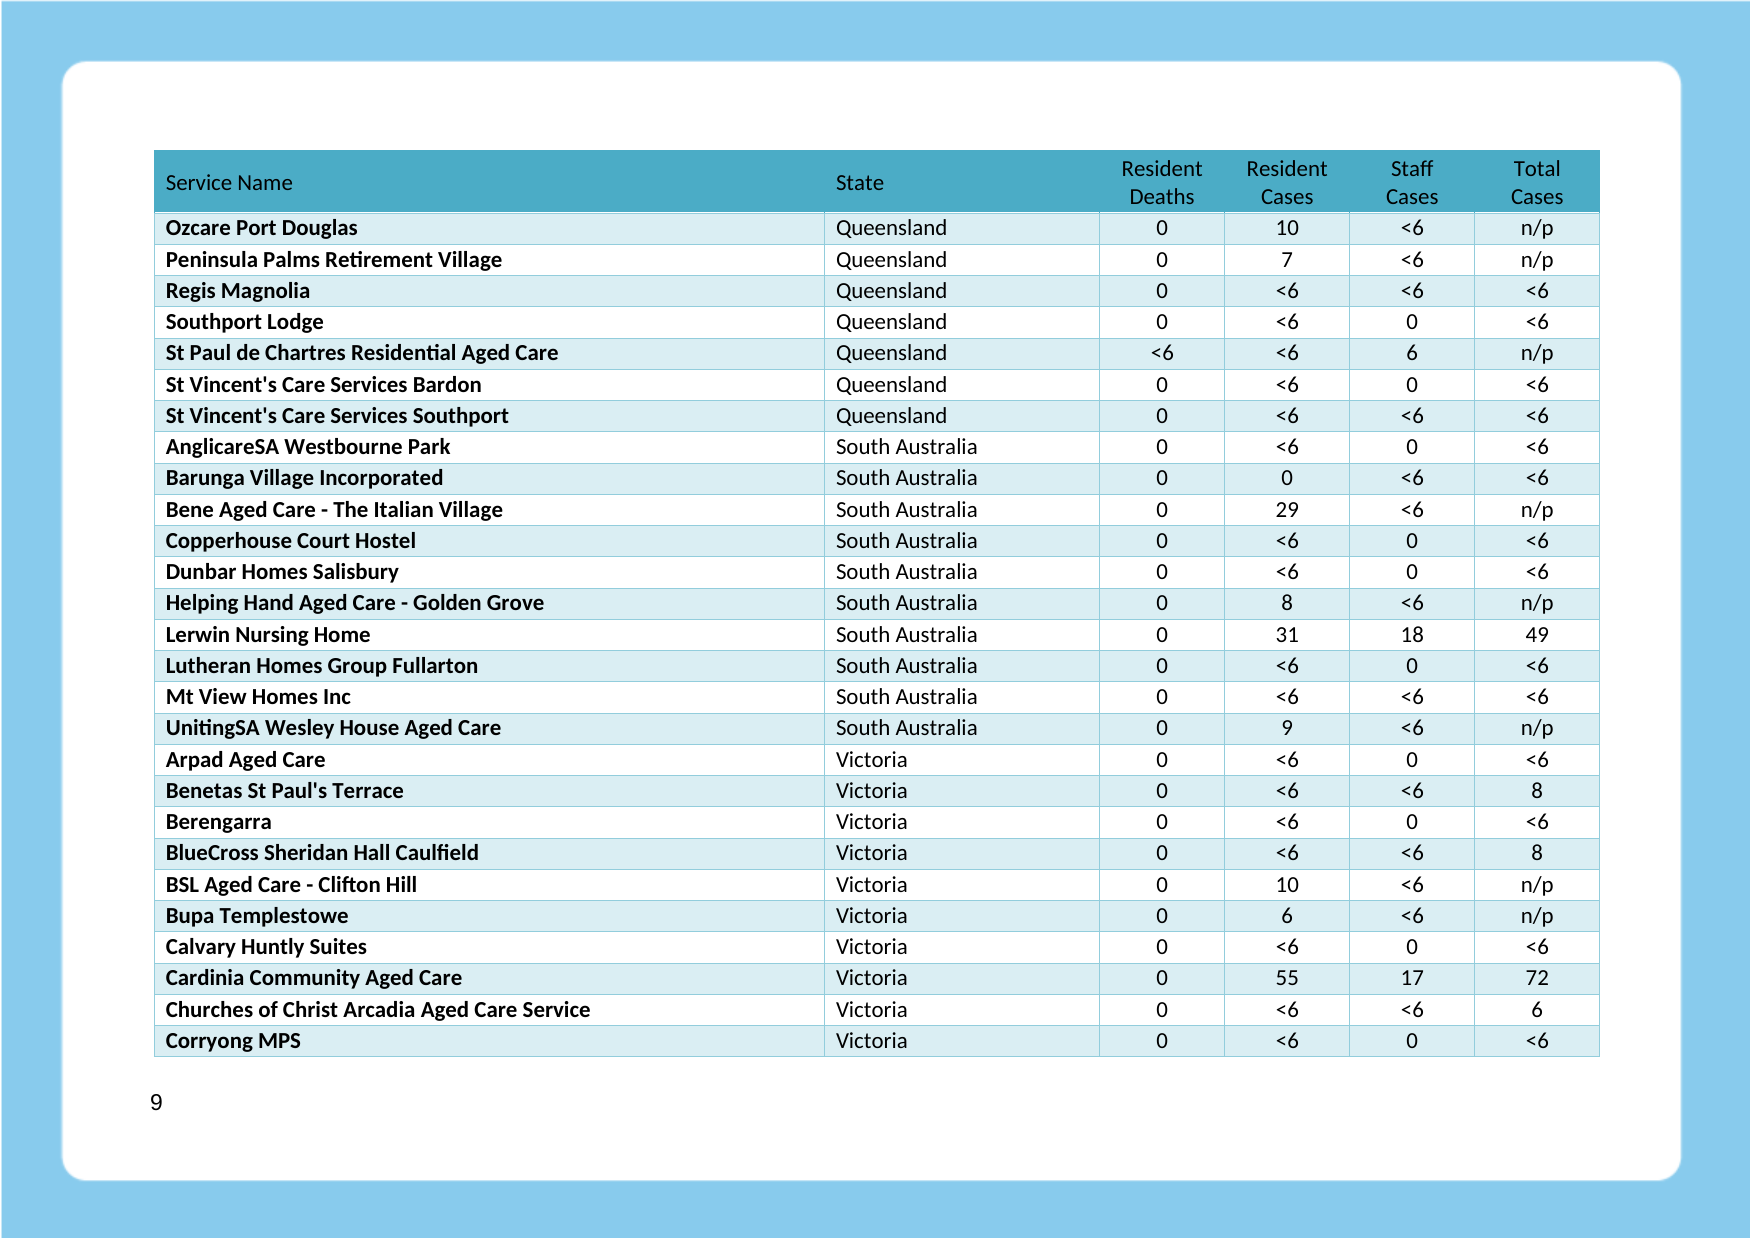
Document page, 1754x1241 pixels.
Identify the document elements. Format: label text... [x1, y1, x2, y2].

table_cell Benetas St Paul's Terrace [155, 776, 824, 806]
table_cell Southport Lodge [155, 307, 824, 337]
table_cell <6 [1225, 807, 1349, 837]
table_cell n/p [1475, 495, 1599, 525]
table_cell Corryong MPS [155, 1026, 824, 1056]
table_cell 0 [1100, 870, 1224, 900]
table_cell 0 [1350, 432, 1474, 462]
table_cell 6 [1475, 995, 1599, 1025]
table_cell Victoria [825, 839, 1099, 869]
table_cell <6 [1225, 526, 1349, 556]
table_cell 0 [1100, 1026, 1224, 1056]
table_cell AnglicareSA Westbourne Park [155, 432, 824, 462]
table_cell 0 [1100, 682, 1224, 712]
table_cell <6 [1225, 276, 1349, 306]
table_cell <6 [1225, 839, 1349, 869]
table_cell 0 [1225, 464, 1349, 494]
table_cell South Australia [825, 464, 1099, 494]
table_cell 8 [1225, 589, 1349, 619]
table_cell Copperhouse Court Hostel [155, 526, 824, 556]
table_cell <6 [1225, 557, 1349, 587]
table_cell St Vincent's Care Services Bardon [155, 370, 824, 400]
table_cell Victoria [825, 995, 1099, 1025]
table_cell 0 [1100, 620, 1224, 650]
table_cell Calvary Huntly Suites [155, 932, 824, 962]
table_cell <6 [1100, 339, 1224, 369]
table_cell <6 [1475, 370, 1599, 400]
table_cell UnitingSA Wesley House Aged Care [155, 714, 824, 744]
table_cell <6 [1475, 651, 1599, 681]
table_cell 8 [1475, 839, 1599, 869]
table_header Resident Deaths [1100, 151, 1224, 212]
table_cell 9 [1225, 714, 1349, 744]
table_header Total Cases [1475, 151, 1599, 212]
table_cell 8 [1475, 776, 1599, 806]
table_header Staff Cases [1350, 151, 1474, 212]
table_cell 0 [1100, 995, 1224, 1025]
table_cell 0 [1100, 276, 1224, 306]
table_cell <6 [1475, 432, 1599, 462]
table_header Service Name [155, 151, 824, 212]
picture [3, 2, 1750, 1238]
table_cell Mt View Homes Inc [155, 682, 824, 712]
table_cell Queensland [825, 307, 1099, 337]
table_cell 0 [1350, 745, 1474, 775]
table_cell <6 [1475, 307, 1599, 337]
table_cell Ozcare Port Douglas [155, 214, 824, 244]
table_cell 7 [1225, 245, 1349, 275]
table_cell South Australia [825, 589, 1099, 619]
table_cell <6 [1350, 245, 1474, 275]
table_cell 0 [1350, 1026, 1474, 1056]
table_cell BlueCross Sheridan Hall Caulfield [155, 839, 824, 869]
table_cell Victoria [825, 745, 1099, 775]
table_cell <6 [1225, 1026, 1349, 1056]
table_cell <6 [1475, 526, 1599, 556]
table_cell South Australia [825, 432, 1099, 462]
table_cell 0 [1100, 495, 1224, 525]
table_cell <6 [1350, 870, 1474, 900]
table_cell n/p [1475, 870, 1599, 900]
table_cell Victoria [825, 932, 1099, 962]
table_cell 0 [1100, 432, 1224, 462]
table_cell Peninsula Palms Retirement Village [155, 245, 824, 275]
table_cell 0 [1100, 526, 1224, 556]
table_cell 0 [1100, 776, 1224, 806]
table_cell n/p [1475, 714, 1599, 744]
table_cell <6 [1475, 1026, 1599, 1056]
table_cell <6 [1350, 995, 1474, 1025]
table_cell Bene Aged Care - The Italian Village [155, 495, 824, 525]
table_cell 18 [1350, 620, 1474, 650]
table_cell Queensland [825, 370, 1099, 400]
table_cell <6 [1225, 995, 1349, 1025]
table_cell Victoria [825, 870, 1099, 900]
table_cell 0 [1100, 964, 1224, 994]
table_cell <6 [1475, 682, 1599, 712]
table_cell 17 [1350, 964, 1474, 994]
table_cell Queensland [825, 339, 1099, 369]
table_cell Cardinia Community Aged Care [155, 964, 824, 994]
table_cell 0 [1350, 932, 1474, 962]
table_cell Berengarra [155, 807, 824, 837]
table_cell n/p [1475, 589, 1599, 619]
table_cell 0 [1100, 745, 1224, 775]
table_cell <6 [1350, 714, 1474, 744]
table_cell South Australia [825, 526, 1099, 556]
table_cell Lutheran Homes Group Fullarton [155, 651, 824, 681]
table_cell 55 [1225, 964, 1349, 994]
table_cell <6 [1225, 682, 1349, 712]
table_cell South Australia [825, 714, 1099, 744]
table_cell <6 [1350, 839, 1474, 869]
table_cell 10 [1225, 870, 1349, 900]
table_cell <6 [1350, 495, 1474, 525]
table_cell Victoria [825, 1026, 1099, 1056]
table_cell <6 [1475, 276, 1599, 306]
table_cell South Australia [825, 557, 1099, 587]
table_cell Victoria [825, 776, 1099, 806]
table_cell <6 [1350, 901, 1474, 931]
table_cell <6 [1225, 932, 1349, 962]
table_cell Queensland [825, 214, 1099, 244]
table_cell South Australia [825, 620, 1099, 650]
table_cell 0 [1350, 651, 1474, 681]
table_cell n/p [1475, 214, 1599, 244]
table_cell <6 [1350, 682, 1474, 712]
table_cell 6 [1225, 901, 1349, 931]
table_cell 0 [1100, 464, 1224, 494]
table_cell Churches of Christ Arcadia Aged Care Service [155, 995, 824, 1025]
table_cell <6 [1225, 776, 1349, 806]
table_cell St Vincent's Care Services Southport [155, 401, 824, 431]
table_cell Queensland [825, 401, 1099, 431]
table_cell 0 [1350, 807, 1474, 837]
table_cell 0 [1100, 839, 1224, 869]
table_cell <6 [1225, 370, 1349, 400]
table_cell <6 [1350, 776, 1474, 806]
table_cell 0 [1100, 245, 1224, 275]
table_cell 10 [1225, 214, 1349, 244]
table_cell Bupa Templestowe [155, 901, 824, 931]
table_cell 0 [1100, 932, 1224, 962]
table_header State [825, 151, 1099, 212]
table_cell South Australia [825, 651, 1099, 681]
table_cell n/p [1475, 245, 1599, 275]
table_cell 0 [1100, 714, 1224, 744]
table_cell Dunbar Homes Salisbury [155, 557, 824, 587]
table_cell <6 [1475, 464, 1599, 494]
table_cell 72 [1475, 964, 1599, 994]
table_cell n/p [1475, 339, 1599, 369]
table_cell Barunga Village Incorporated [155, 464, 824, 494]
table_cell 0 [1350, 557, 1474, 587]
table_cell 0 [1100, 370, 1224, 400]
table_cell Victoria [825, 901, 1099, 931]
table_cell 0 [1100, 214, 1224, 244]
table_cell <6 [1225, 651, 1349, 681]
table_cell Queensland [825, 276, 1099, 306]
table_cell South Australia [825, 682, 1099, 712]
table_cell Helping Hand Aged Care - Golden Grove [155, 589, 824, 619]
table_cell BSL Aged Care - Clifton Hill [155, 870, 824, 900]
table_cell 0 [1100, 651, 1224, 681]
table_cell Queensland [825, 245, 1099, 275]
table_cell <6 [1225, 401, 1349, 431]
table_cell Victoria [825, 807, 1099, 837]
table_cell <6 [1225, 307, 1349, 337]
table_cell Victoria [825, 964, 1099, 994]
table_cell <6 [1350, 464, 1474, 494]
table_cell 0 [1100, 557, 1224, 587]
table_cell 31 [1225, 620, 1349, 650]
table_cell 0 [1100, 589, 1224, 619]
table_cell <6 [1475, 401, 1599, 431]
table_cell 0 [1350, 370, 1474, 400]
table_cell Lerwin Nursing Home [155, 620, 824, 650]
table_cell <6 [1225, 745, 1349, 775]
table_cell Regis Magnolia [155, 276, 824, 306]
table_cell 0 [1350, 526, 1474, 556]
table_cell <6 [1350, 276, 1474, 306]
table_cell <6 [1225, 339, 1349, 369]
table_cell <6 [1475, 745, 1599, 775]
table_cell 0 [1100, 807, 1224, 837]
table_cell 0 [1350, 307, 1474, 337]
table_cell <6 [1475, 932, 1599, 962]
table_cell n/p [1475, 901, 1599, 931]
table_cell Arpad Aged Care [155, 745, 824, 775]
table_cell 0 [1100, 401, 1224, 431]
table_header Resident Cases [1225, 151, 1349, 212]
table_cell <6 [1350, 589, 1474, 619]
table_cell <6 [1350, 214, 1474, 244]
table_cell 29 [1225, 495, 1349, 525]
table_cell South Australia [825, 495, 1099, 525]
table_cell 0 [1100, 901, 1224, 931]
table_cell 0 [1100, 307, 1224, 337]
table_cell <6 [1225, 432, 1349, 462]
table_cell <6 [1475, 557, 1599, 587]
table_cell St Paul de Chartres Residential Aged Care [155, 339, 824, 369]
table_cell 6 [1350, 339, 1474, 369]
table_cell <6 [1350, 401, 1474, 431]
table_cell 49 [1475, 620, 1599, 650]
table_cell <6 [1475, 807, 1599, 837]
